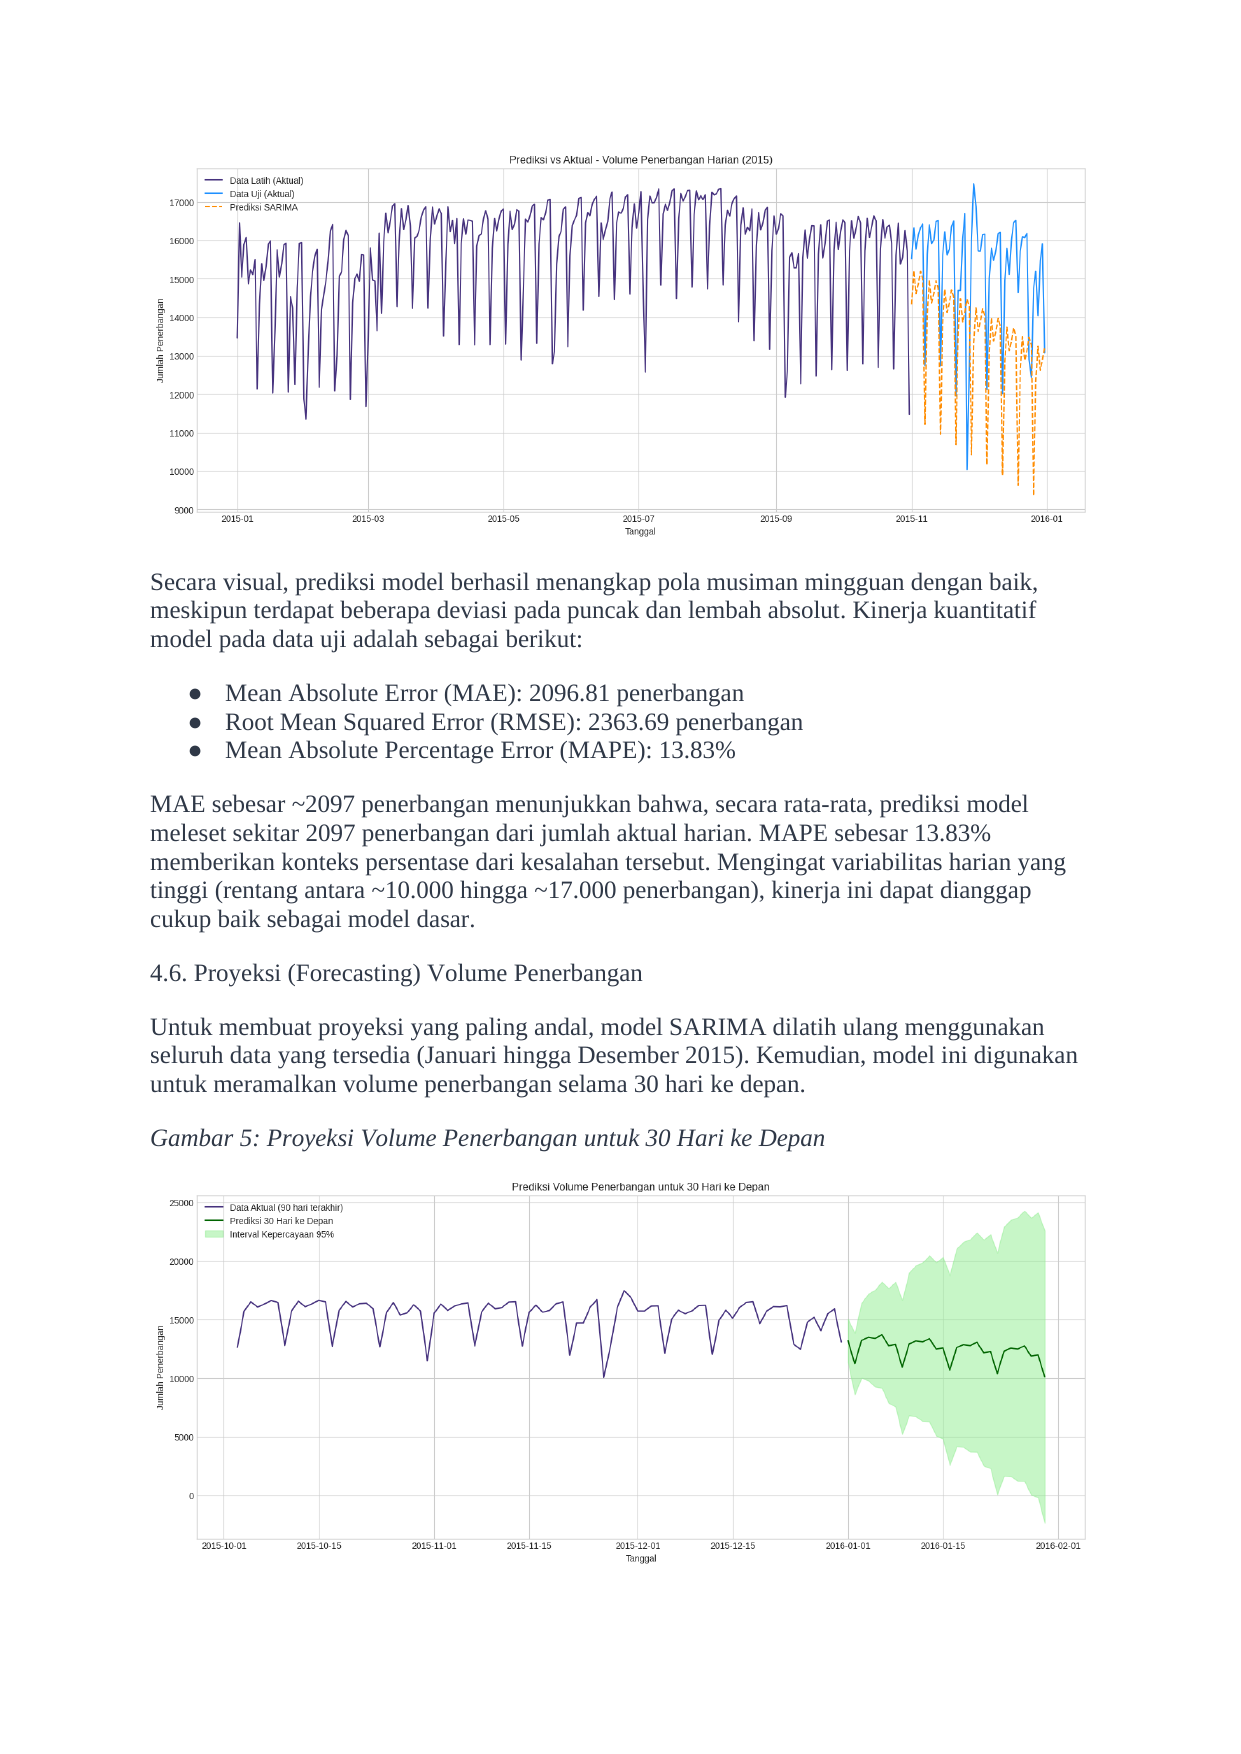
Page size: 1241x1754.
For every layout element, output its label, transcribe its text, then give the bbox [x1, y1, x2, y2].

list Mean Absolute Error (MAE): 2096.81 penerbangan [187, 678, 1090, 707]
list Mean Absolute Percentage Error (MAPE): 13.83% [187, 735, 1090, 764]
picture [150, 1176, 1091, 1569]
text Untuk membuat proyeksi yang paling andal, model SARIMA dilatih ulang menggunakan seluruh data yang tersedia (Januari hingga Desember 2015). Kemudian, model ini digunakan untuk meramalkan volume penerbangan selama 30 hari ke depan. [150, 1012, 1090, 1098]
text 4.6. Proyeksi (Forecasting) Volume Penerbangan [150, 958, 1090, 987]
text Gambar 5: Proyeksi Volume Penerbangan untuk 30 Hari ke Depan [150, 1123, 1090, 1152]
picture [150, 150, 1091, 542]
list Root Mean Squared Error (RMSE): 2363.69 penerbangan [187, 707, 1090, 735]
text MAE sebesar ~2097 penerbangan menunjukkan bahwa, secara rata-rata, prediksi model meleset sekitar 2097 penerbangan dari jumlah aktual harian. MAPE sebesar 13.83% memberikan konteks persentase dari kesalahan tersebut. Mengingat variabilitas harian yang tinggi (rentang antara ~10.000 hingga ~17.000 penerbangan), kinerja ini dapat dianggap cukup baik sebagai model dasar. [150, 789, 1090, 933]
text Secara visual, prediksi model berhasil menangkap pola musiman mingguan dengan baik, meskipun terdapat beberapa deviasi pada puncak dan lembah absolut. Kinerja kuantitatif model pada data uji adalah sebagai berikut: [150, 567, 1090, 653]
